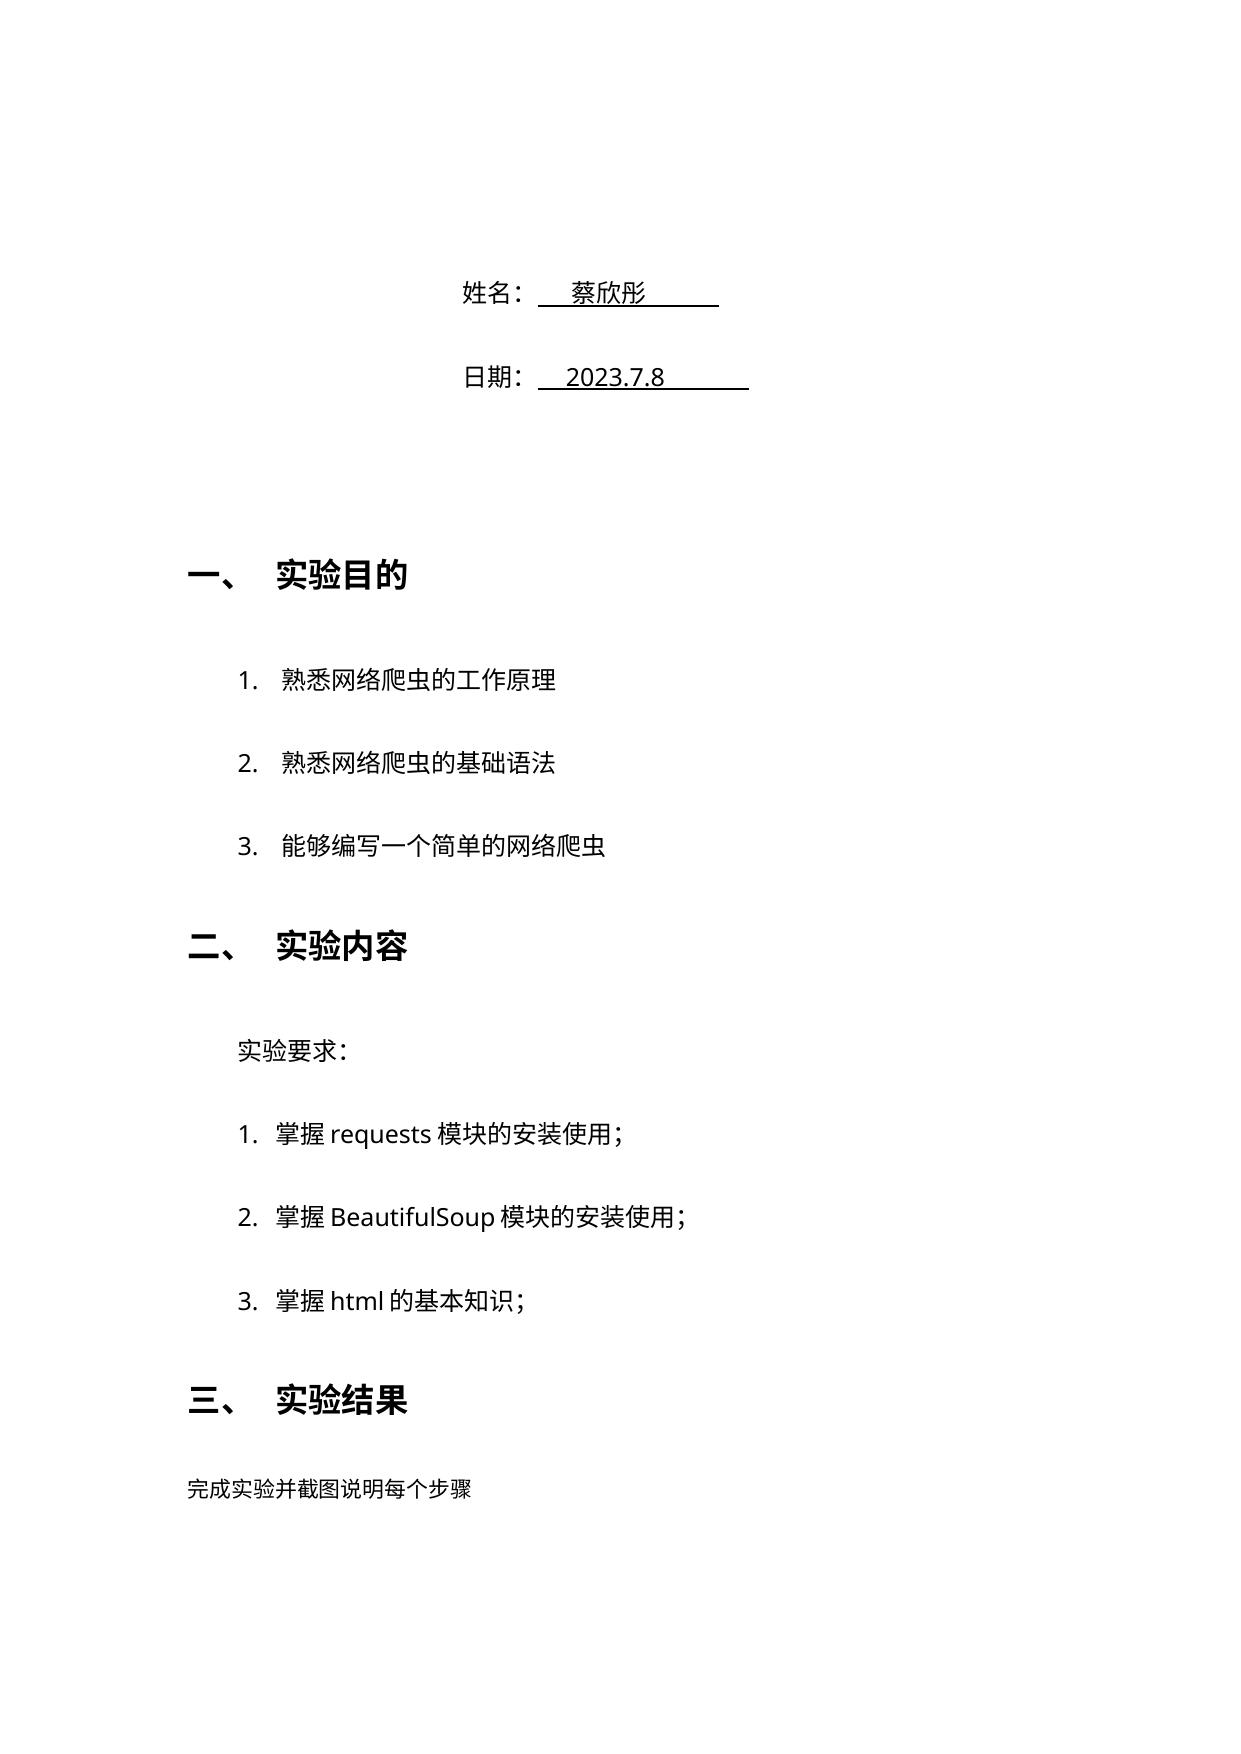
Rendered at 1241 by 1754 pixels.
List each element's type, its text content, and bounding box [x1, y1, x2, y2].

list 熟悉网络爬虫的工作原理 [237, 646, 1053, 711]
list 实验内容 [187, 912, 1053, 977]
list 掌握html的基本知识； [237, 1267, 1053, 1332]
list 熟悉网络爬虫的基础语法 [237, 729, 1053, 794]
list 掌握requests模块的安装使用； [237, 1100, 1053, 1165]
text 日期： 2023.7.8 [187, 343, 1053, 408]
list 实验结果 [187, 1366, 1053, 1431]
list 实验要求： [237, 1017, 1053, 1082]
text 姓名： 蔡欣彤 [187, 259, 1053, 324]
text 完成实验并截图说明每个步骤 [187, 1471, 1053, 1504]
list 能够编写一个简单的网络爬虫 [237, 812, 1053, 877]
list 实验目的 [187, 541, 1053, 606]
list 掌握BeautifulSoup模块的安装使用； [237, 1183, 1053, 1248]
